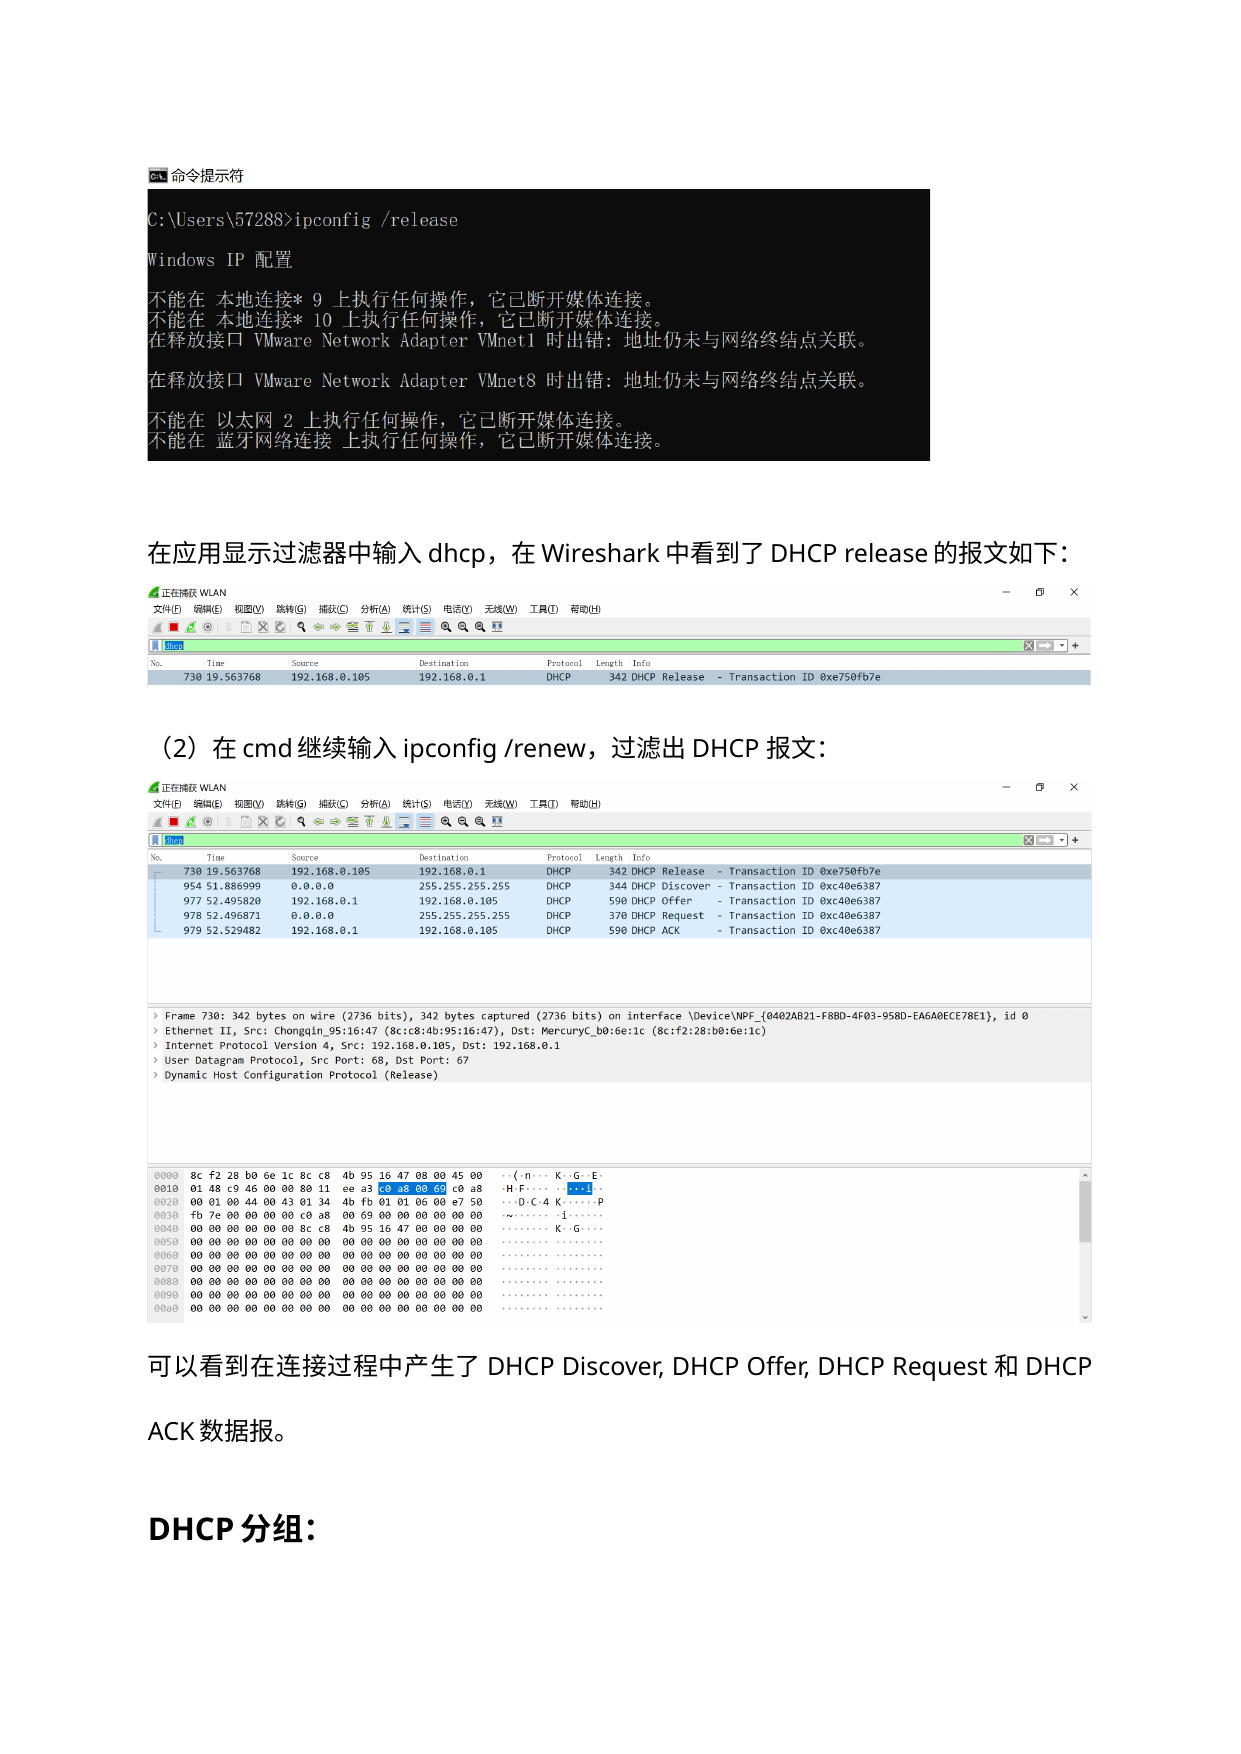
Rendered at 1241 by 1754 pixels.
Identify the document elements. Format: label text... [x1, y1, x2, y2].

text DHCP分组： [148, 1494, 1092, 1559]
text （2）在cmd继续输入ipconfig /renew，过滤出 DHCP 报文： [148, 714, 1092, 779]
text 在应用显示过滤器中输入dhcp，在Wireshark中看到了DHCP release的报文如下： [148, 519, 1092, 584]
picture [147, 162, 931, 461]
text 可以看到在连接过程中产生了DHCP Discover, DHCP Offer, DHCP Request和DHCP ACK数据报。 [148, 1332, 1092, 1462]
picture [147, 584, 1091, 687]
picture [147, 779, 1092, 1323]
